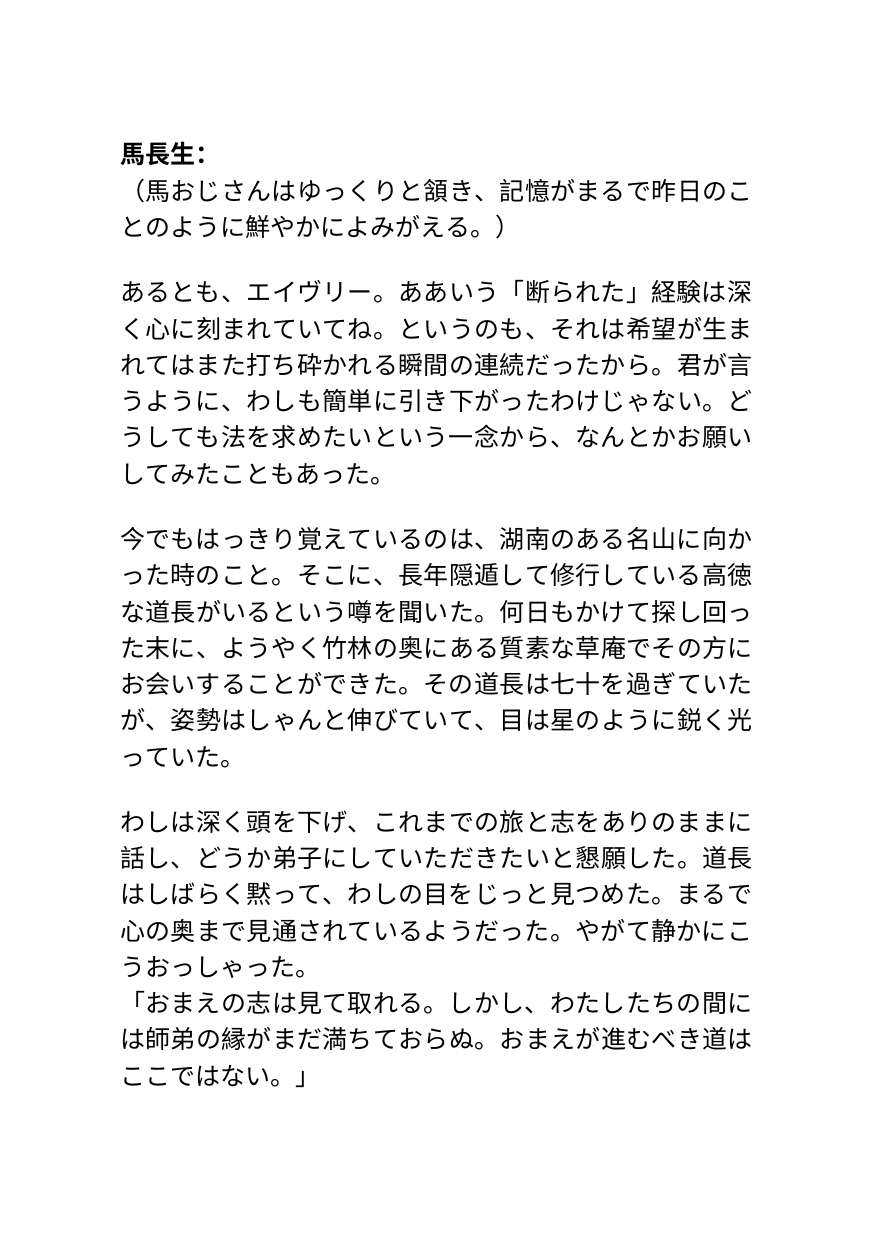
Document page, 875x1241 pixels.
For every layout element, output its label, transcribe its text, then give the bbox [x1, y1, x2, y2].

text わしは深く頭を下げ、これまでの旅と志をありのままに話し、どうか弟子にしていただきたいと懇願した。道長はしばらく黙って、わしの目をじっと見つめた。まるで心の奥まで見通されているようだった。やがて静かにこうおっしゃった。 「おまえの志は見て取れる。しかし、わたしたちの間には師弟の縁がまだ満ちておらぬ。おまえが進むべき道はここではない。」 [120, 802, 754, 1092]
text 馬長生： （馬おじさんはゆっくりと頷き、記憶がまるで昨日のことのように鮮やかによみがえる。） [120, 135, 754, 244]
text 今でもはっきり覚えているのは、湖南のある名山に向かった時のこと。そこに、長年隠遁して修行している高徳な道長がいるという噂を聞いた。何日もかけて探し回った末に、ようやく竹林の奥にある質素な草庵でその方にお会いすることができた。その道長は七十を過ぎていたが、姿勢はしゃんと伸びていて、目は星のように鋭く光っていた。 [120, 519, 754, 773]
text あるとも、エイヴリー。ああいう「断られた」経験は深く心に刻まれていてね。というのも、それは希望が生まれてはまた打ち砕かれる瞬間の連続だったから。君が言うように、わしも簡単に引き下がったわけじゃない。どうしても法を求めたいという一念から、なんとかお願いしてみたこともあった。 [120, 273, 754, 490]
